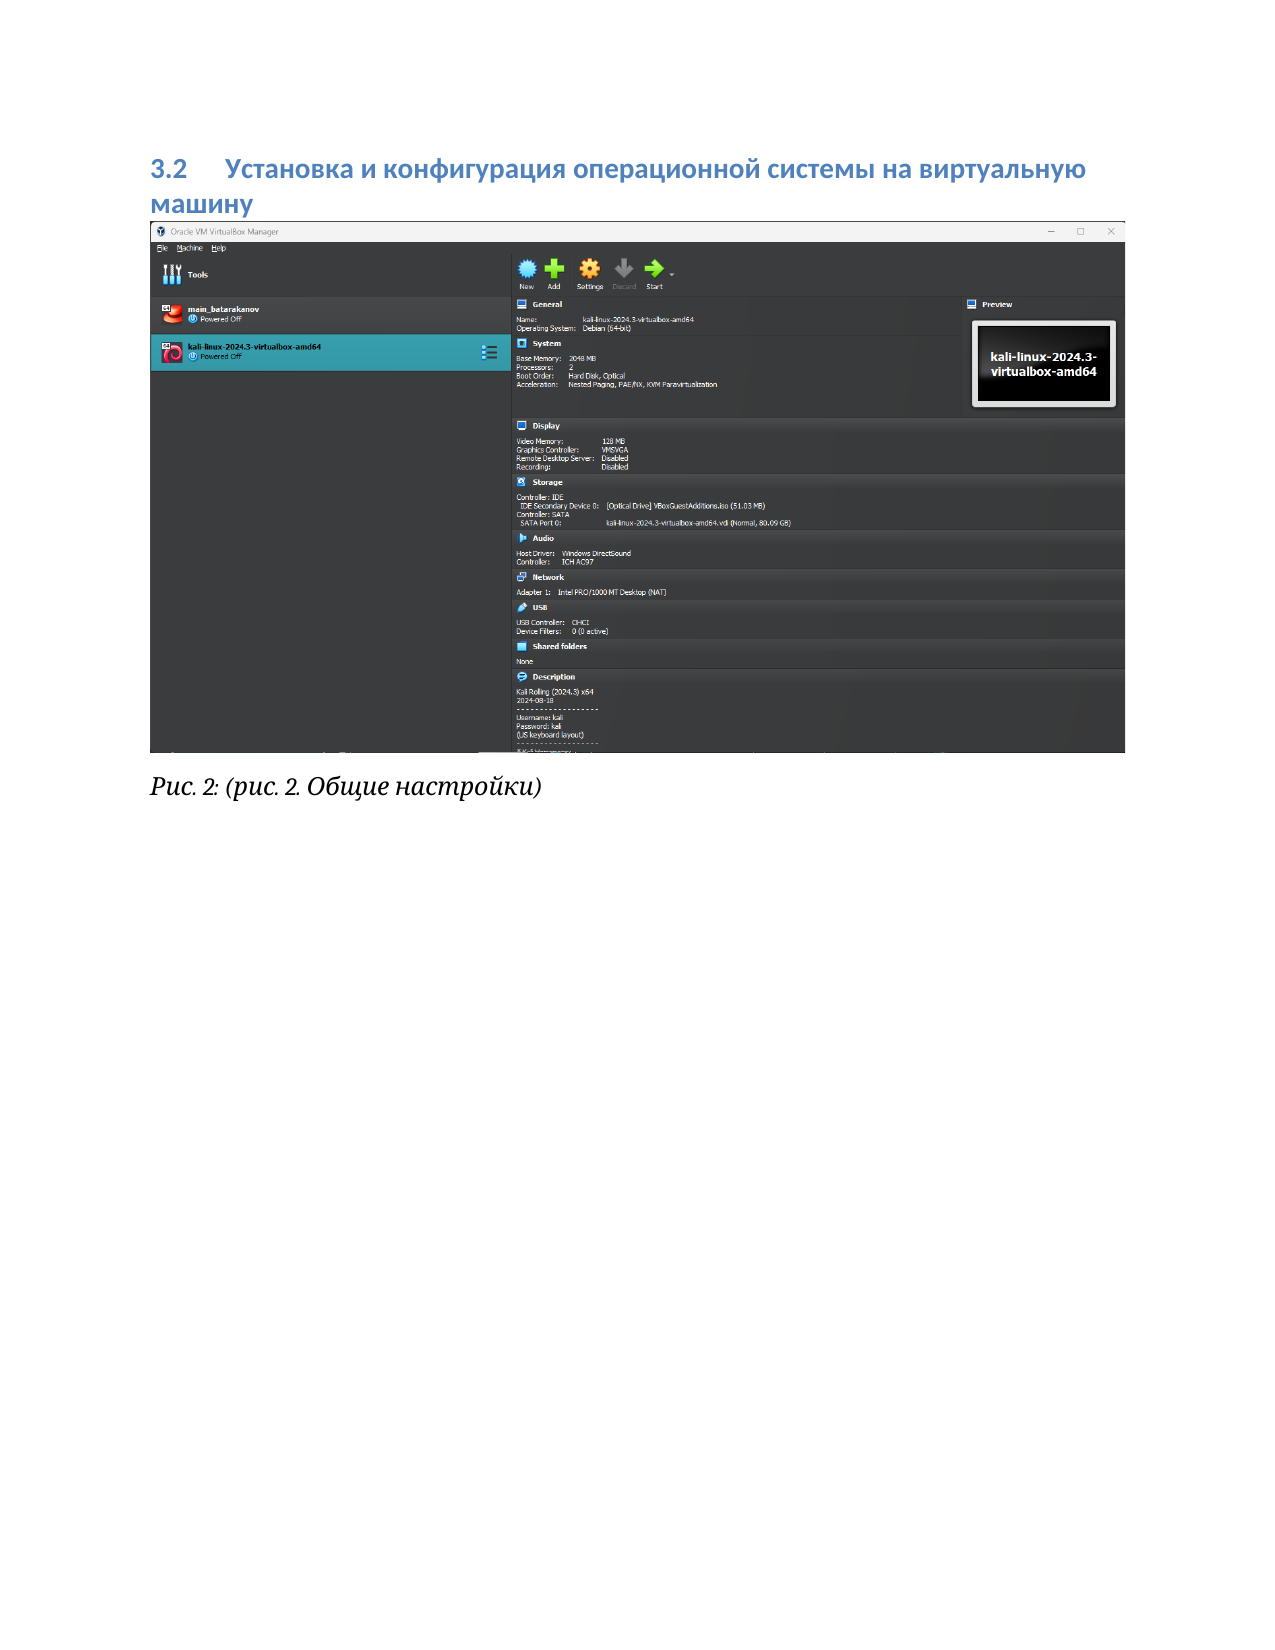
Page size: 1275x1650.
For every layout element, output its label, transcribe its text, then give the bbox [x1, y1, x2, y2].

picture [150, 221, 1125, 753]
text Рис. 2: (рис. 2. Общие настройки) [150, 773, 1125, 802]
subtitle 3.2 Установка и конфигурация операционной системы на виртуальную машину [150, 150, 1125, 221]
